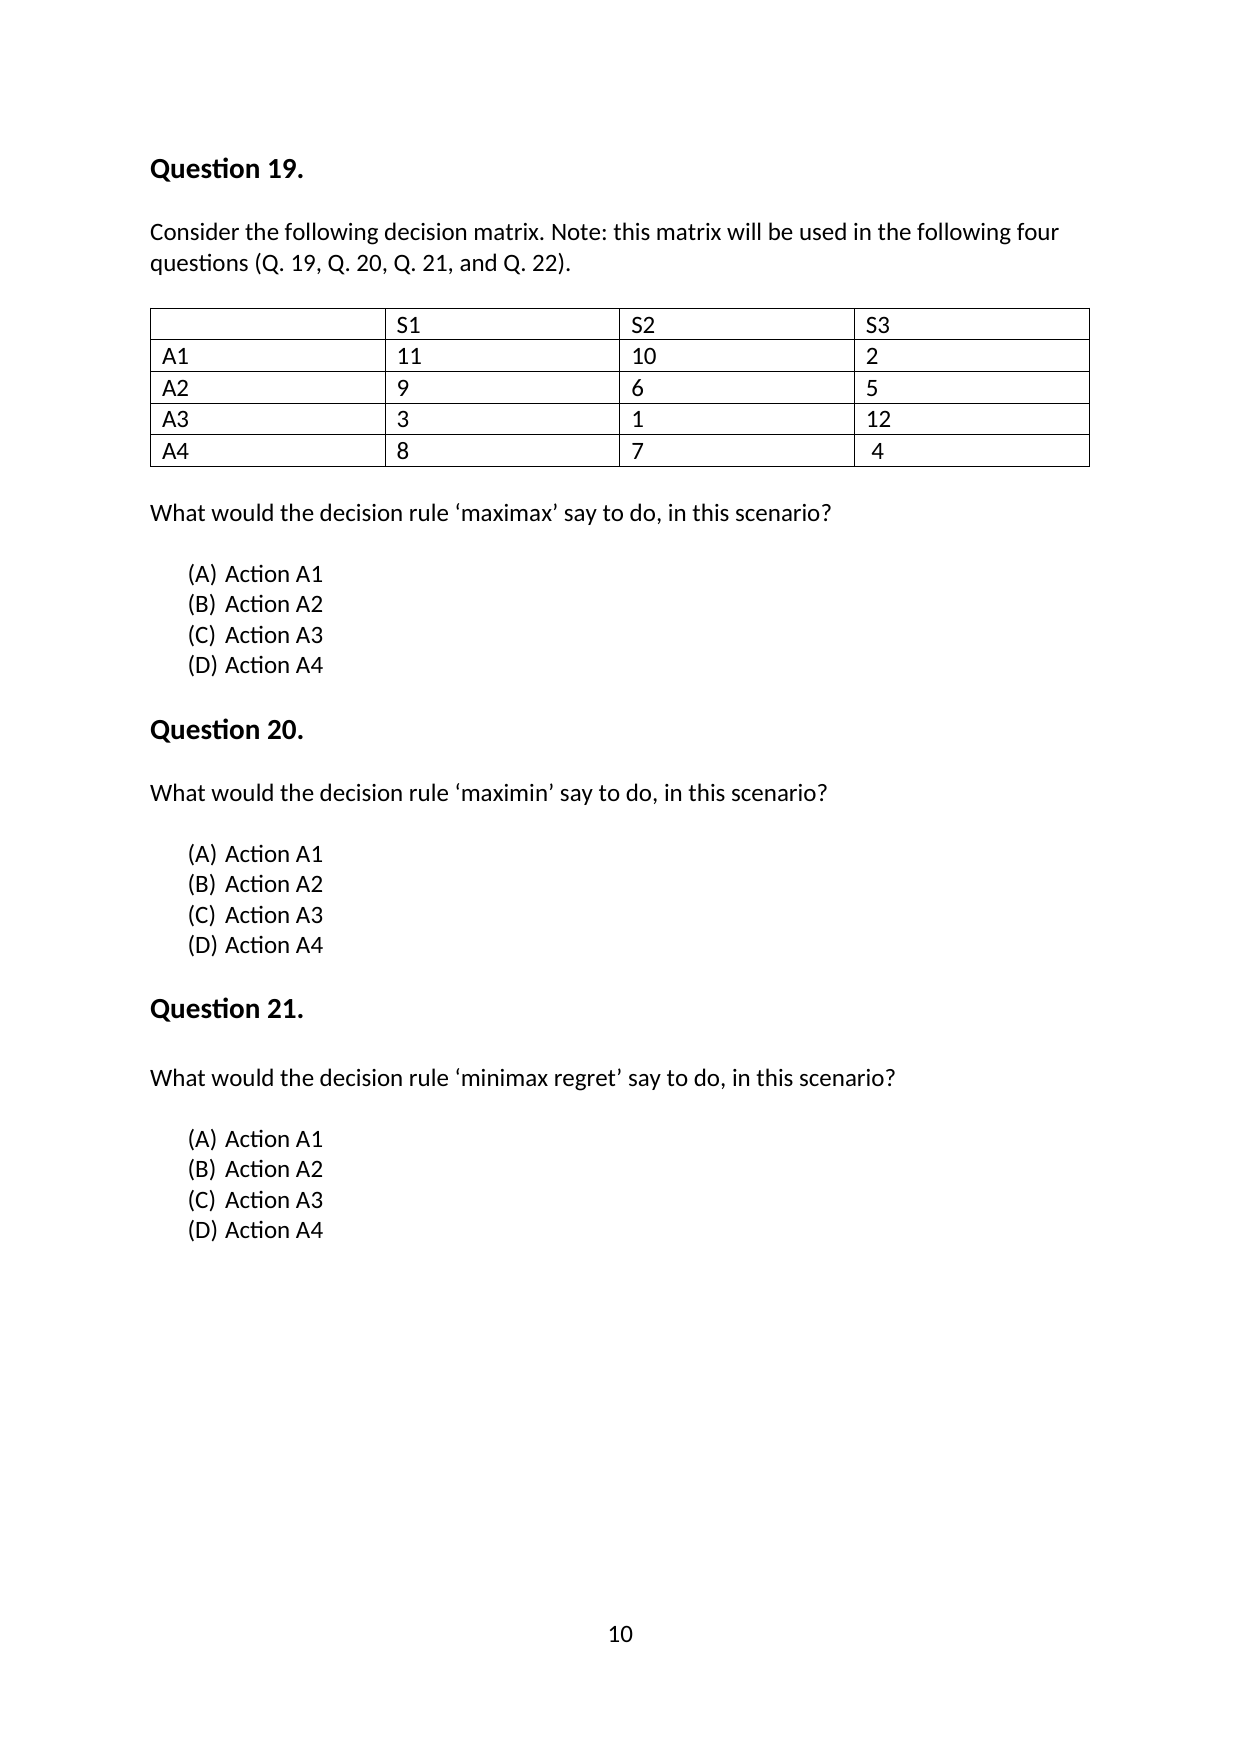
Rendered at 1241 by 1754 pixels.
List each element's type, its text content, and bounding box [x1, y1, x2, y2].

table_cell 7 [620, 435, 854, 466]
table_cell 2 [855, 340, 1089, 371]
list Action A2 [187, 1153, 1090, 1184]
table_cell 6 [620, 372, 854, 402]
list Action A3 [187, 899, 1090, 929]
table_cell 12 [855, 404, 1089, 434]
list Action A1 [187, 838, 1090, 868]
list Action A2 [187, 868, 1090, 899]
text Question 19. [150, 150, 1090, 186]
text What would the decision rule ‘maximin’ say to do, in this scenario? [150, 777, 1090, 807]
list Action A4 [187, 650, 1090, 680]
list Action A3 [187, 1184, 1090, 1214]
table_cell A3 [151, 404, 385, 434]
table_cell 10 [620, 340, 854, 371]
text Question 20. [150, 711, 1090, 746]
list Action A4 [187, 1214, 1090, 1245]
list Action A4 [187, 929, 1090, 960]
table_cell 3 [386, 404, 619, 434]
table_header S2 [620, 309, 854, 339]
table_cell 8 [386, 435, 619, 466]
text Question 21. [150, 991, 1090, 1026]
list Action A1 [187, 558, 1090, 589]
text Consider the following decision matrix. Note: this matrix will be used in the following four questions (Q. 19, Q. 20, Q. 21, and Q. 22). [150, 216, 1090, 277]
text What would the decision rule ‘minimax regret’ say to do, in this scenario? [150, 1062, 1090, 1092]
table_cell A1 [151, 340, 385, 371]
table_cell A2 [151, 372, 385, 402]
table_cell 9 [386, 372, 619, 402]
table_cell 1 [620, 404, 854, 434]
table_cell 5 [855, 372, 1089, 402]
table_cell 4 [855, 435, 1089, 466]
table_header S3 [855, 309, 1089, 339]
table_header S1 [386, 309, 619, 339]
list Action A3 [187, 619, 1090, 650]
list Action A2 [187, 589, 1090, 619]
text What would the decision rule ‘maximax’ say to do, in this scenario? [150, 497, 1090, 528]
list Action A1 [187, 1123, 1090, 1153]
table_cell 11 [386, 340, 619, 371]
table_cell A4 [151, 435, 385, 466]
table_header [151, 309, 385, 339]
